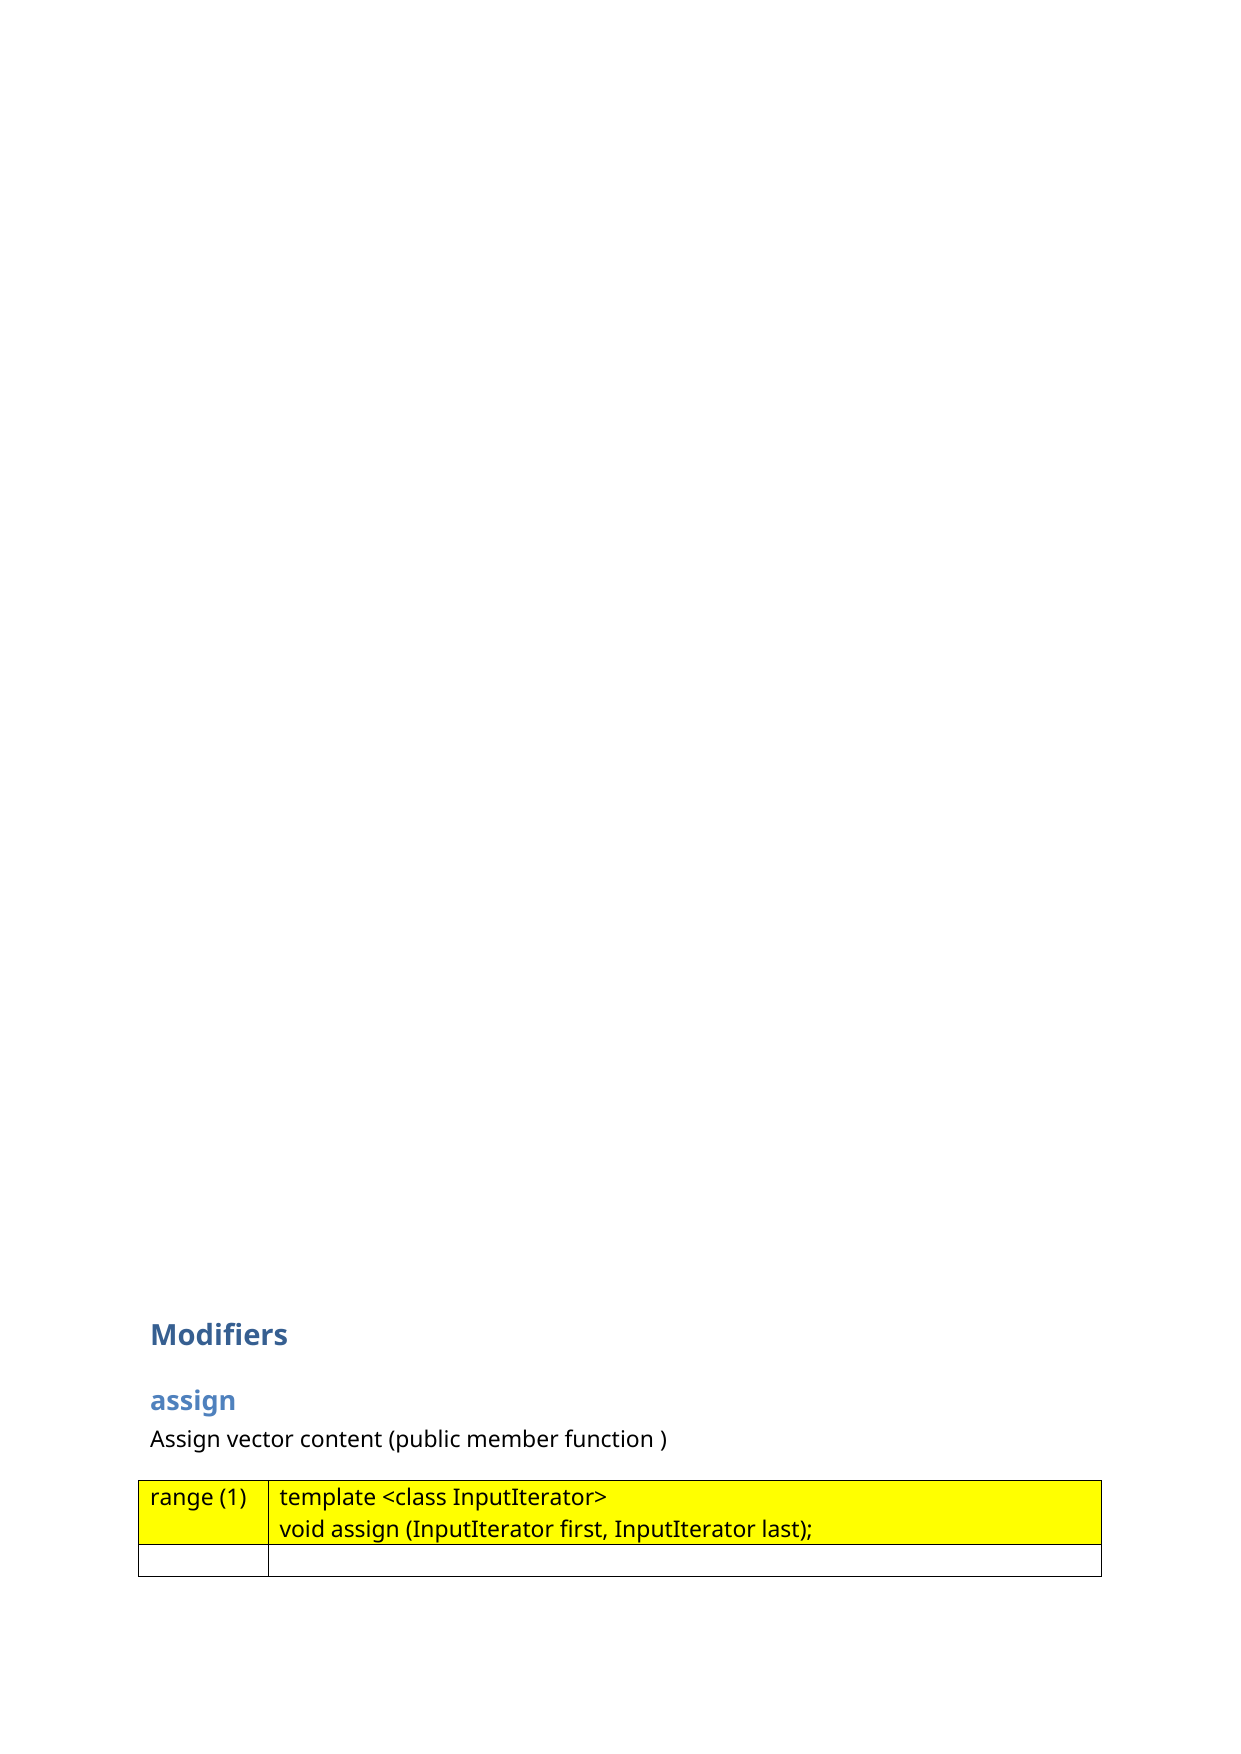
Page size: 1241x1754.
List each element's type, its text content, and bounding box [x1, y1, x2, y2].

subtitle Modifiers [150, 1314, 1090, 1354]
text Assign vector content (public member function ) [150, 1423, 1090, 1455]
table_header range (1) [139, 1481, 268, 1544]
table_header template <class InputIterator> void assign (InputIterator first, InputIterator last); [269, 1481, 1101, 1544]
table_cell [139, 1545, 268, 1576]
table_cell [269, 1545, 1101, 1576]
subtitle assign [150, 1381, 1090, 1418]
